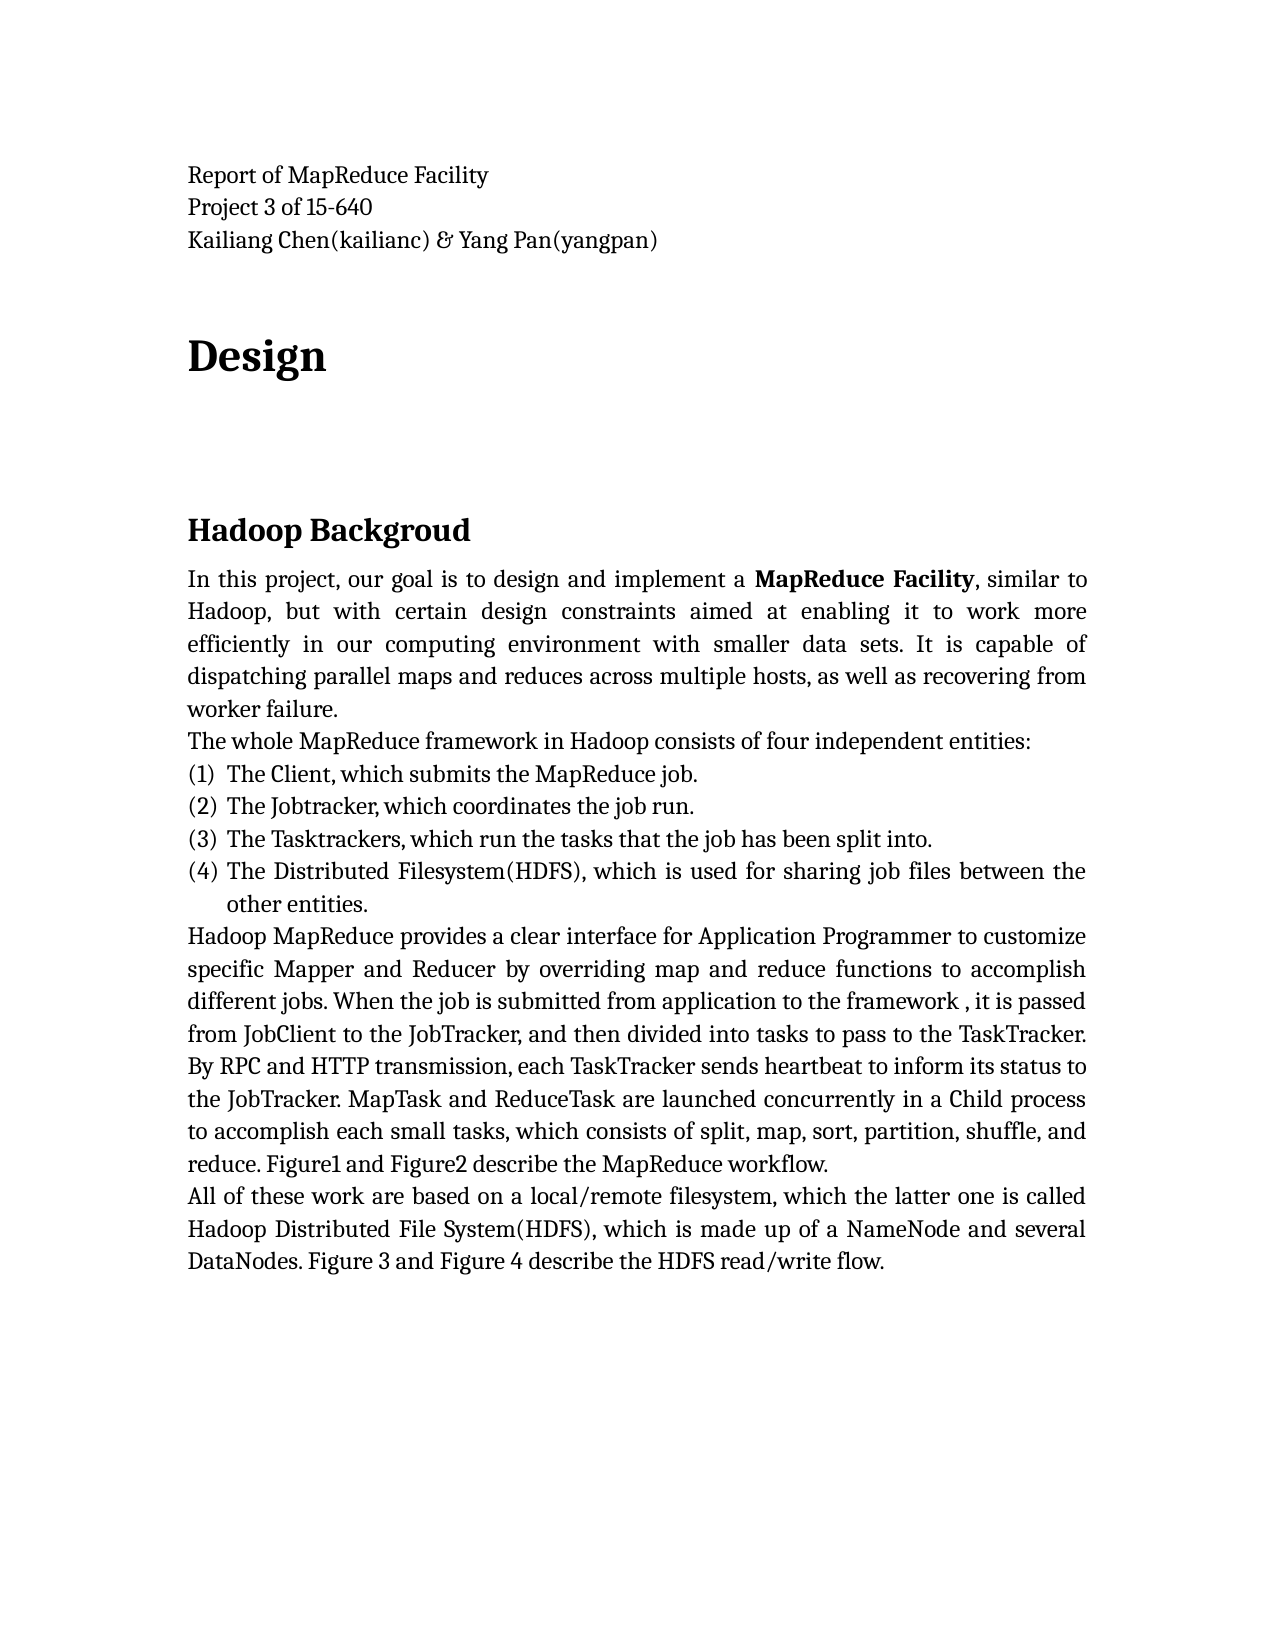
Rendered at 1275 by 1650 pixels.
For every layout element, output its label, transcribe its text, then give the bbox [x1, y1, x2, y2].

text In this project, our goal is to design and implement a MapReduce Facility, similar to Hadoop, but with certain design constraints aimed at enabling it to work more efficiently in our computing environment with smaller data sets. It is capable of dispatching parallel maps and reduces across multiple hosts, as well as recovering from worker failure. [187, 563, 1087, 725]
list The Jobtracker, which coordinates the job run. [187, 790, 1087, 823]
text Report of MapReduce Facility [187, 159, 1087, 191]
list The Tasktrackers, which run the tasks that the job has been split into. [187, 823, 1087, 855]
text Kailiang Chen(kailianc) & Yang Pan(yangpan) [187, 224, 1087, 256]
text Project 3 of 15-640 [187, 191, 1087, 224]
text The whole MapReduce framework in Hadoop consists of four independent entities: [187, 725, 1087, 758]
text Hadoop MapReduce provides a clear interface for Application Programmer to customize specific Mapper and Reducer by overriding map and reduce functions to accomplish different jobs. When the job is submitted from application to the framework , it is passed from JobClient to the JobTracker, and then divided into tasks to pass to the TaskTracker. By RPC and HTTP transmission, each TaskTracker sends heartbeat to inform its status to the JobTracker. MapTask and ReduceTask are launched concurrently in a Child process to accomplish each small tasks, which consists of split, map, sort, partition, shuffle, and reduce. Figure1 and Figure2 describe the MapReduce workflow. [187, 920, 1087, 1180]
list The Client, which submits the MapReduce job. [187, 758, 1087, 790]
text Hadoop Backgroud [187, 498, 1087, 563]
text All of these work are based on a local/remote filesystem, which the latter one is called Hadoop Distributed File System(HDFS), which is made up of a NameNode and several DataNodes. Figure 3 and Figure 4 describe the HDFS read/write flow. [187, 1180, 1087, 1278]
list The Distributed Filesystem(HDFS), which is used for sharing job files between the other entities. [187, 855, 1087, 920]
subtitle Design [187, 324, 1087, 389]
